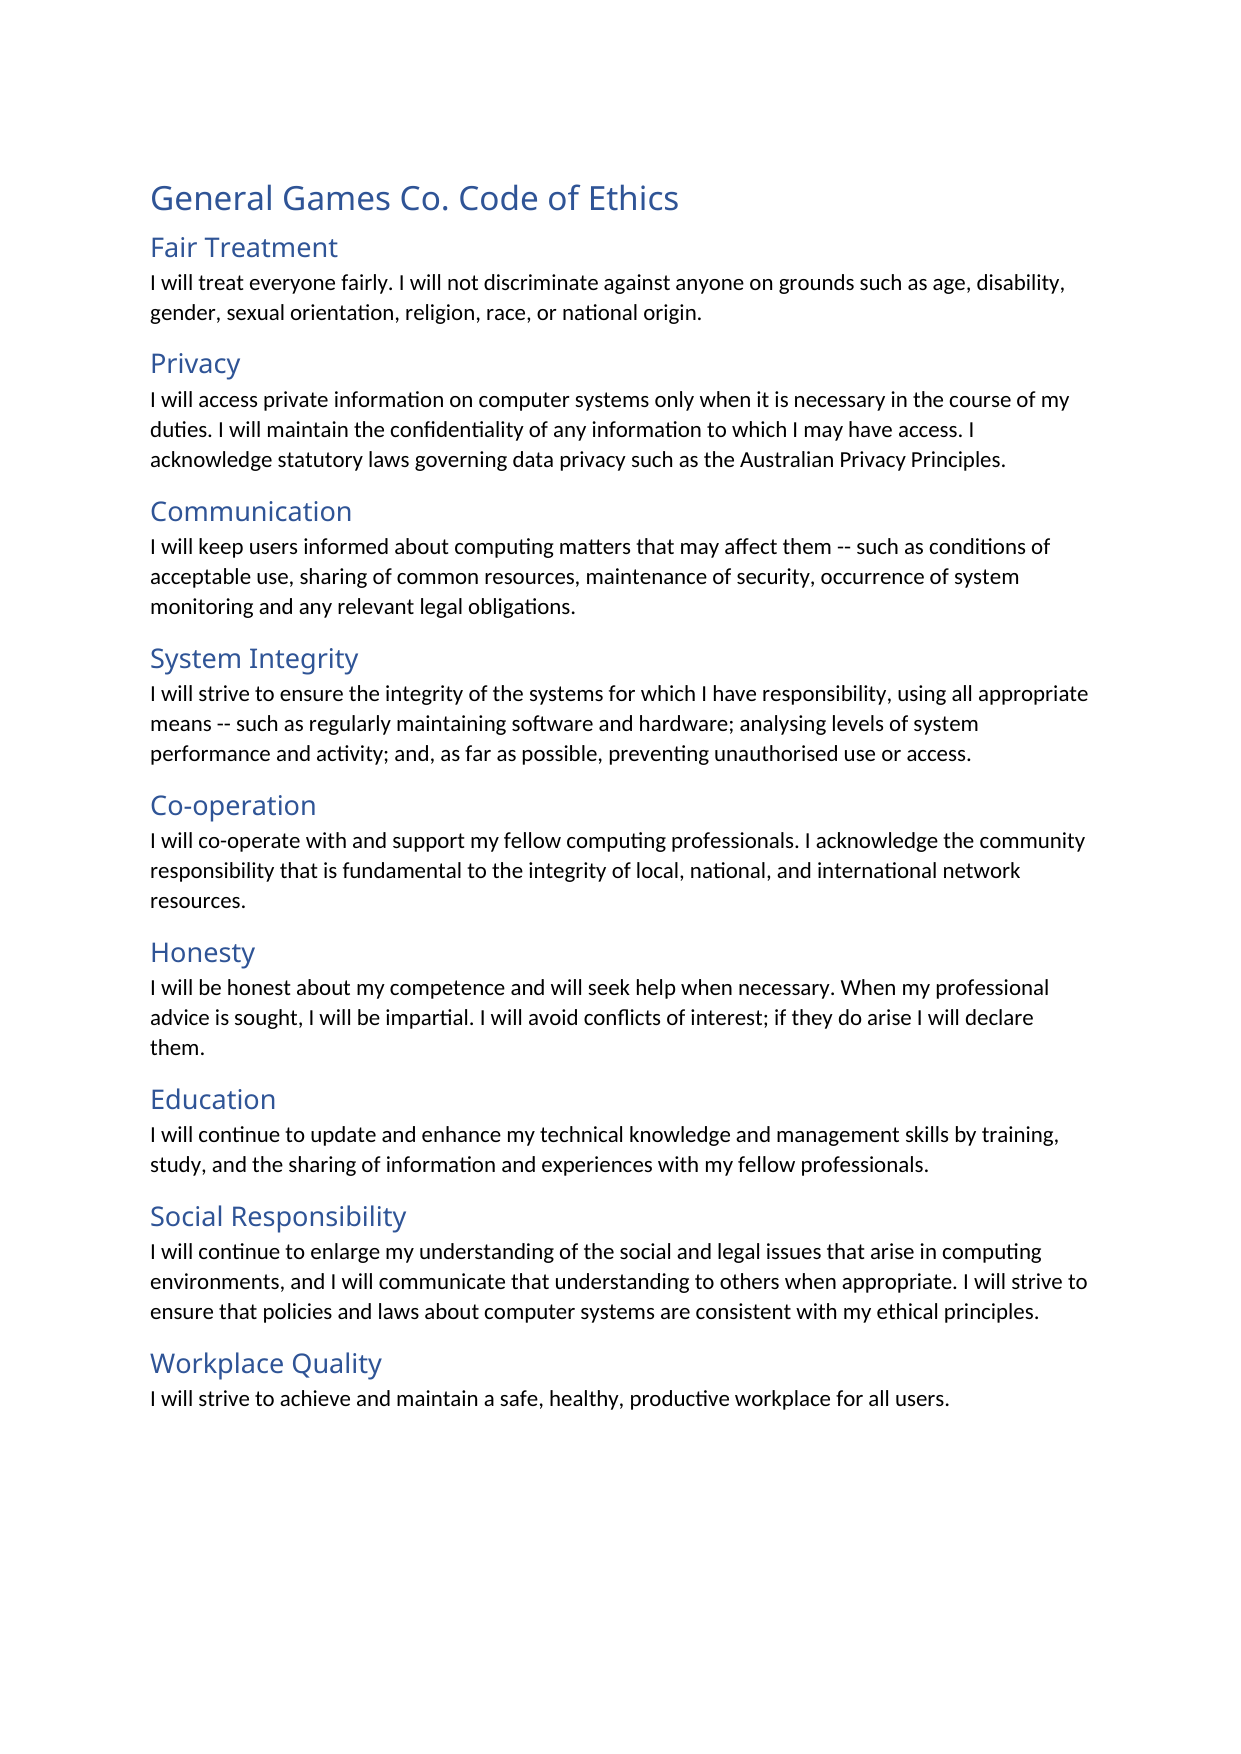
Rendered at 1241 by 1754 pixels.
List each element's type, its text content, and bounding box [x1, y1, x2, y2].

text I will continue to enlarge my understanding of the social and legal issues that arise in computing environments, and I will communicate that understanding to others when appropriate. I will strive to ensure that policies and laws about computer systems are consistent with my ethical principles. [150, 1237, 1090, 1326]
subtitle Social Responsibility [150, 1197, 1090, 1234]
text I will co-operate with and support my fellow computing professionals. I acknowledge the community responsibility that is fundamental to the integrity of local, national, and international network resources. [150, 826, 1090, 914]
text I will access private information on computer systems only when it is necessary in the course of my duties. I will maintain the confidentiality of any information to which I may have access. I acknowledge statutory laws governing data privacy such as the Australian Privacy Principles. [150, 385, 1090, 473]
text I will be honest about my competence and will seek help when necessary. When my professional advice is sought, I will be impartial. I will avoid conflicts of interest; if they do arise I will declare them. [150, 973, 1090, 1062]
text I will keep users informed about computing matters that may affect them -- such as conditions of acceptable use, sharing of common resources, maintenance of security, occurrence of system monitoring and any relevant legal obligations. [150, 532, 1090, 620]
subtitle System Integrity [150, 639, 1090, 676]
text I will strive to ensure the integrity of the systems for which I have responsibility, using all appropriate means -- such as regularly maintaining software and hardware; analysing levels of system performance and activity; and, as far as possible, preventing unauthorised use or access. [150, 679, 1090, 767]
subtitle General Games Co. Code of Ethics [150, 175, 1090, 220]
subtitle Fair Treatment [150, 228, 1090, 265]
text I will continue to update and enhance my technical knowledge and management skills by training, study, and the sharing of information and experiences with my fellow professionals. [150, 1120, 1090, 1178]
subtitle Education [150, 1080, 1090, 1117]
subtitle Workplace Quality [150, 1344, 1090, 1381]
text I will strive to achieve and maintain a safe, healthy, productive workplace for all users. [150, 1384, 1090, 1412]
subtitle Co-operation [150, 786, 1090, 823]
subtitle Honesty [150, 933, 1090, 970]
subtitle Communication [150, 492, 1090, 529]
text I will treat everyone fairly. I will not discriminate against anyone on grounds such as age, disability, gender, sexual orientation, religion, race, or national origin. [150, 268, 1090, 326]
subtitle Privacy [150, 345, 1090, 382]
